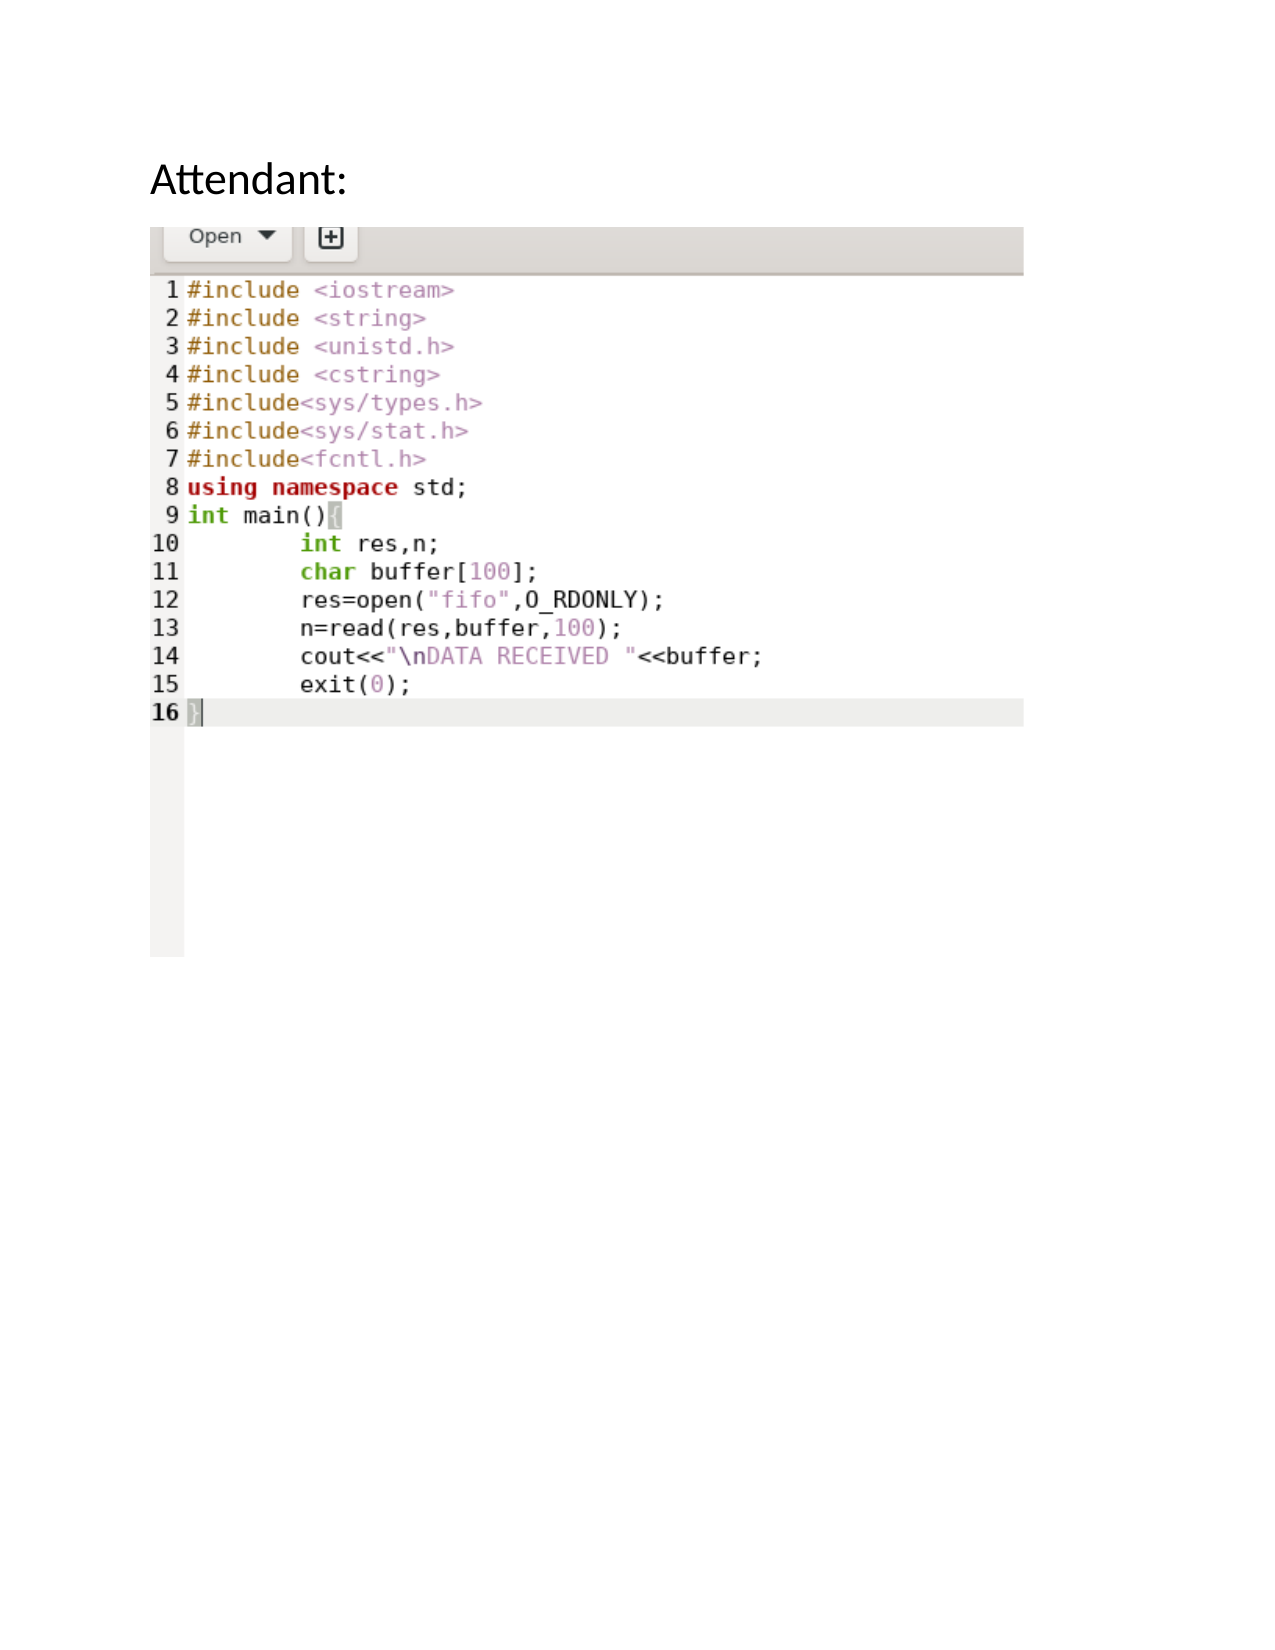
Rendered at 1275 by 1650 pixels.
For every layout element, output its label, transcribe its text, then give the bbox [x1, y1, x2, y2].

text Attendant: [150, 150, 1125, 206]
picture [150, 227, 1024, 957]
